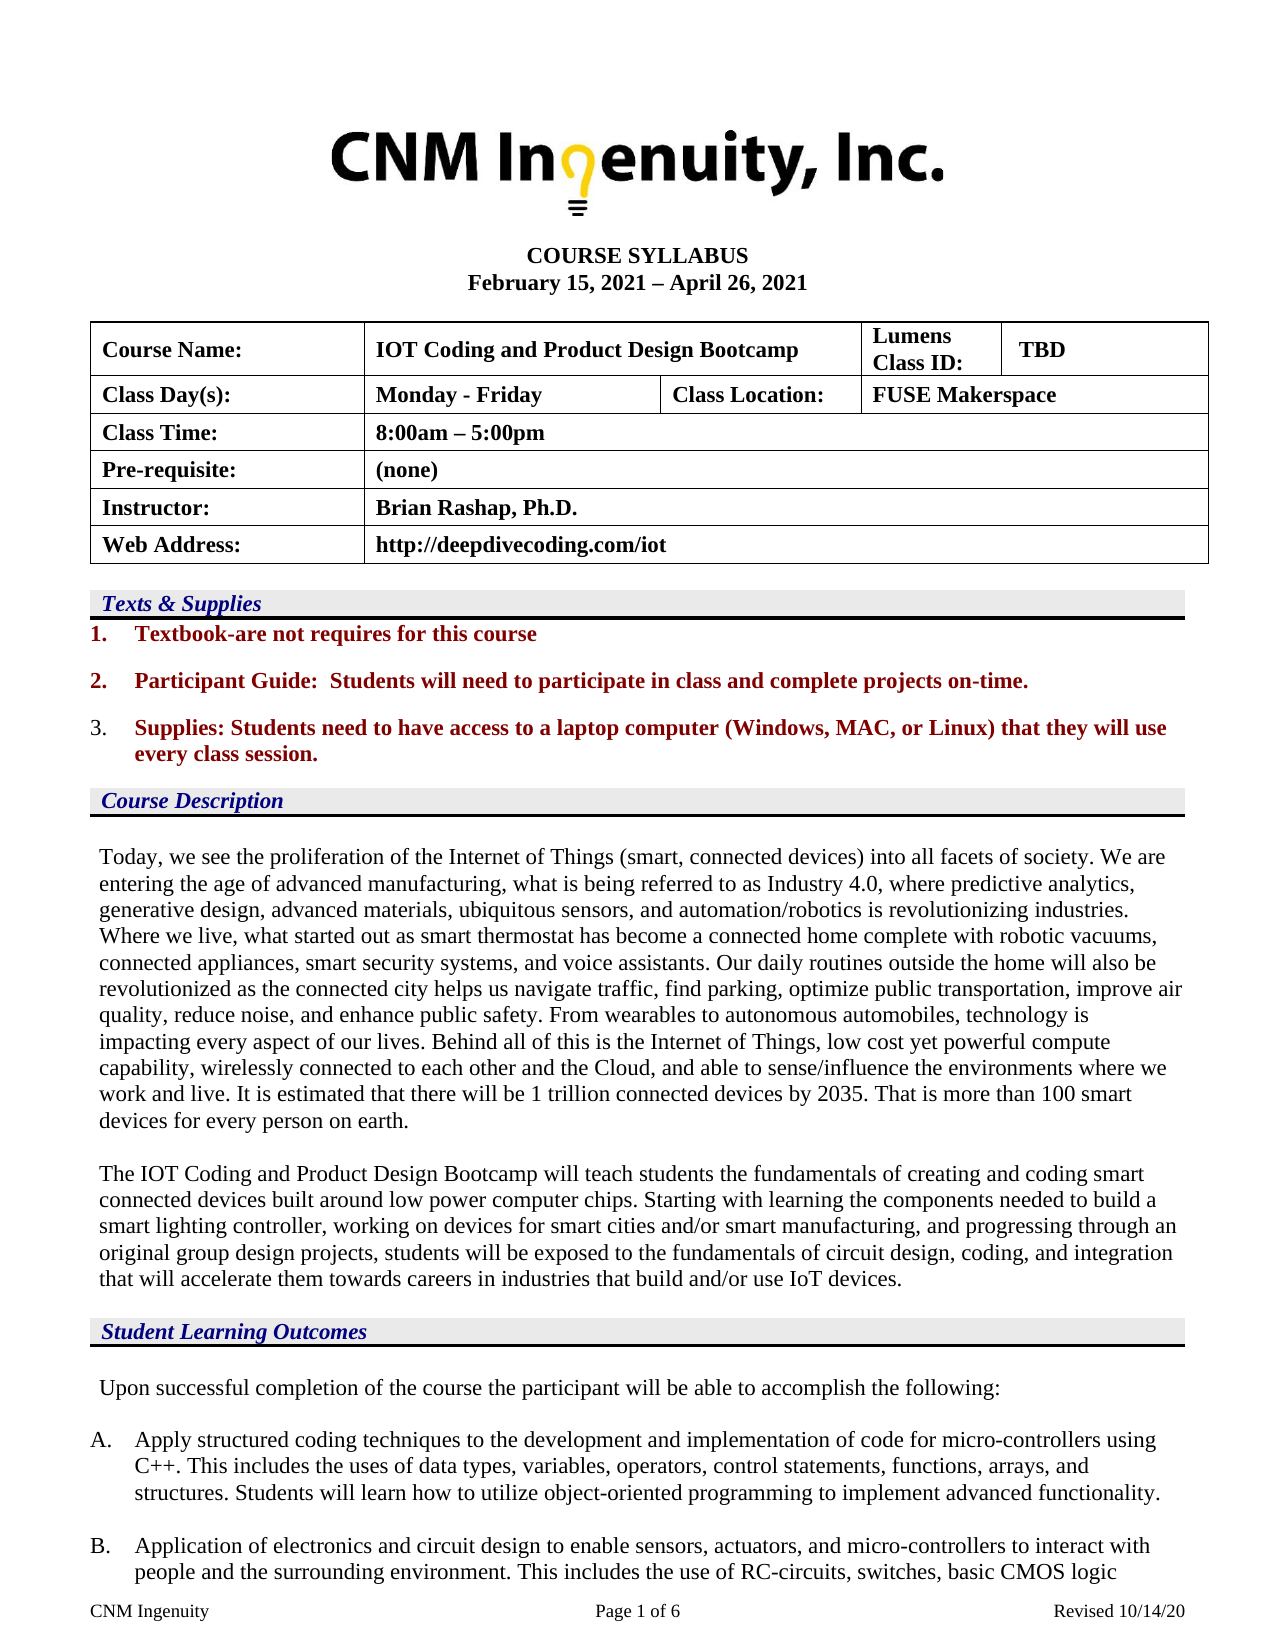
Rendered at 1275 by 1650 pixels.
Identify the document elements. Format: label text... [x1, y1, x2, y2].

list Apply structured coding techniques to the development and implementation of code for micro-controllers using C++. This includes the uses of data types, variables, operators, control statements, functions, arrays, and structures. Students will learn how to utilize object-oriented programming to implement advanced functionality. [90, 1426, 1185, 1505]
table_header Course Description [90, 788, 1185, 814]
table_cell 8:00am – 5:00pm [365, 414, 1208, 450]
text Upon successful completion of the course the participant will be able to accomplish the following: [99, 1373, 1185, 1400]
table_cell Class Day(s): [91, 376, 364, 413]
table_cell http://deepdivecoding.com/iot [365, 526, 1208, 563]
table_cell FUSE Makerspace [862, 376, 1208, 413]
list Supplies: Students need to have access to a laptop computer (Windows, MAC, or Linux) that they will use every class session. [90, 714, 1185, 767]
table_cell Brian Rashap, Ph.D. [365, 489, 1208, 525]
list Textbook-are not requires for this course [90, 620, 1185, 646]
table_cell Pre-requisite: [91, 451, 364, 488]
table_cell (none) [365, 451, 1208, 488]
table_cell Monday - Friday [365, 376, 660, 413]
table_header TBD [1002, 323, 1208, 375]
text February 15, 2021 – April 26, 2021 [90, 269, 1185, 295]
text COURSE SYLLABUS [90, 242, 1185, 269]
table_cell Web Address: [91, 526, 364, 563]
picture [331, 130, 944, 216]
text The IOT Coding and Product Design Bootcamp will teach students the fundamentals of creating and coding smart connected devices built around low power computer chips. Starting with learning the components needed to build a smart lighting controller, working on devices for smart cities and/or smart manufacturing, and progressing through an original group design projects, students will be exposed to the fundamentals of circuit design, coding, and integration that will accelerate them towards careers in industries that build and/or use IoT devices. [99, 1159, 1185, 1291]
table_header Lumens Class ID: [862, 323, 1001, 375]
table_header IOT Coding and Product Design Bootcamp [365, 323, 861, 375]
text Today, we see the proliferation of the Internet of Things (smart, connected devices) into all facets of society. We are entering the age of advanced manufacturing, what is being referred to as Industry 4.0, where predictive analytics, generative design, advanced materials, ubiquitous sensors, and automation/robotics is revolutionizing industries. Where we live, what started out as smart thermostat has become a connected home complete with robotic vacuums, connected appliances, smart security systems, and voice assistants. Our daily routines outside the home will also be revolutionized as the connected city helps us navigate traffic, find parking, optimize public transportation, improve air quality, reduce noise, and enhance public safety. From wearables to autonomous automobiles, technology is impacting every aspect of our lives. Behind all of this is the Internet of Things, low cost yet powerful compute capability, wirelessly connected to each other and the Cloud, and able to sense/influence the environments where we work and live. It is estimated that there will be 1 trillion connected devices by 2035. That is more than 100 smart devices for every person on earth. [99, 843, 1185, 1133]
table_cell Class Location: [661, 376, 861, 413]
table_header Student Learning Outcomes [90, 1318, 1185, 1344]
table_header Texts & Supplies [90, 590, 1185, 616]
table_cell Class Time: [91, 414, 364, 450]
table_cell Instructor: [91, 489, 364, 525]
table_header Course Name: [91, 323, 364, 375]
list Participant Guide: Students will need to participate in class and complete projects on-time. [90, 667, 1185, 693]
